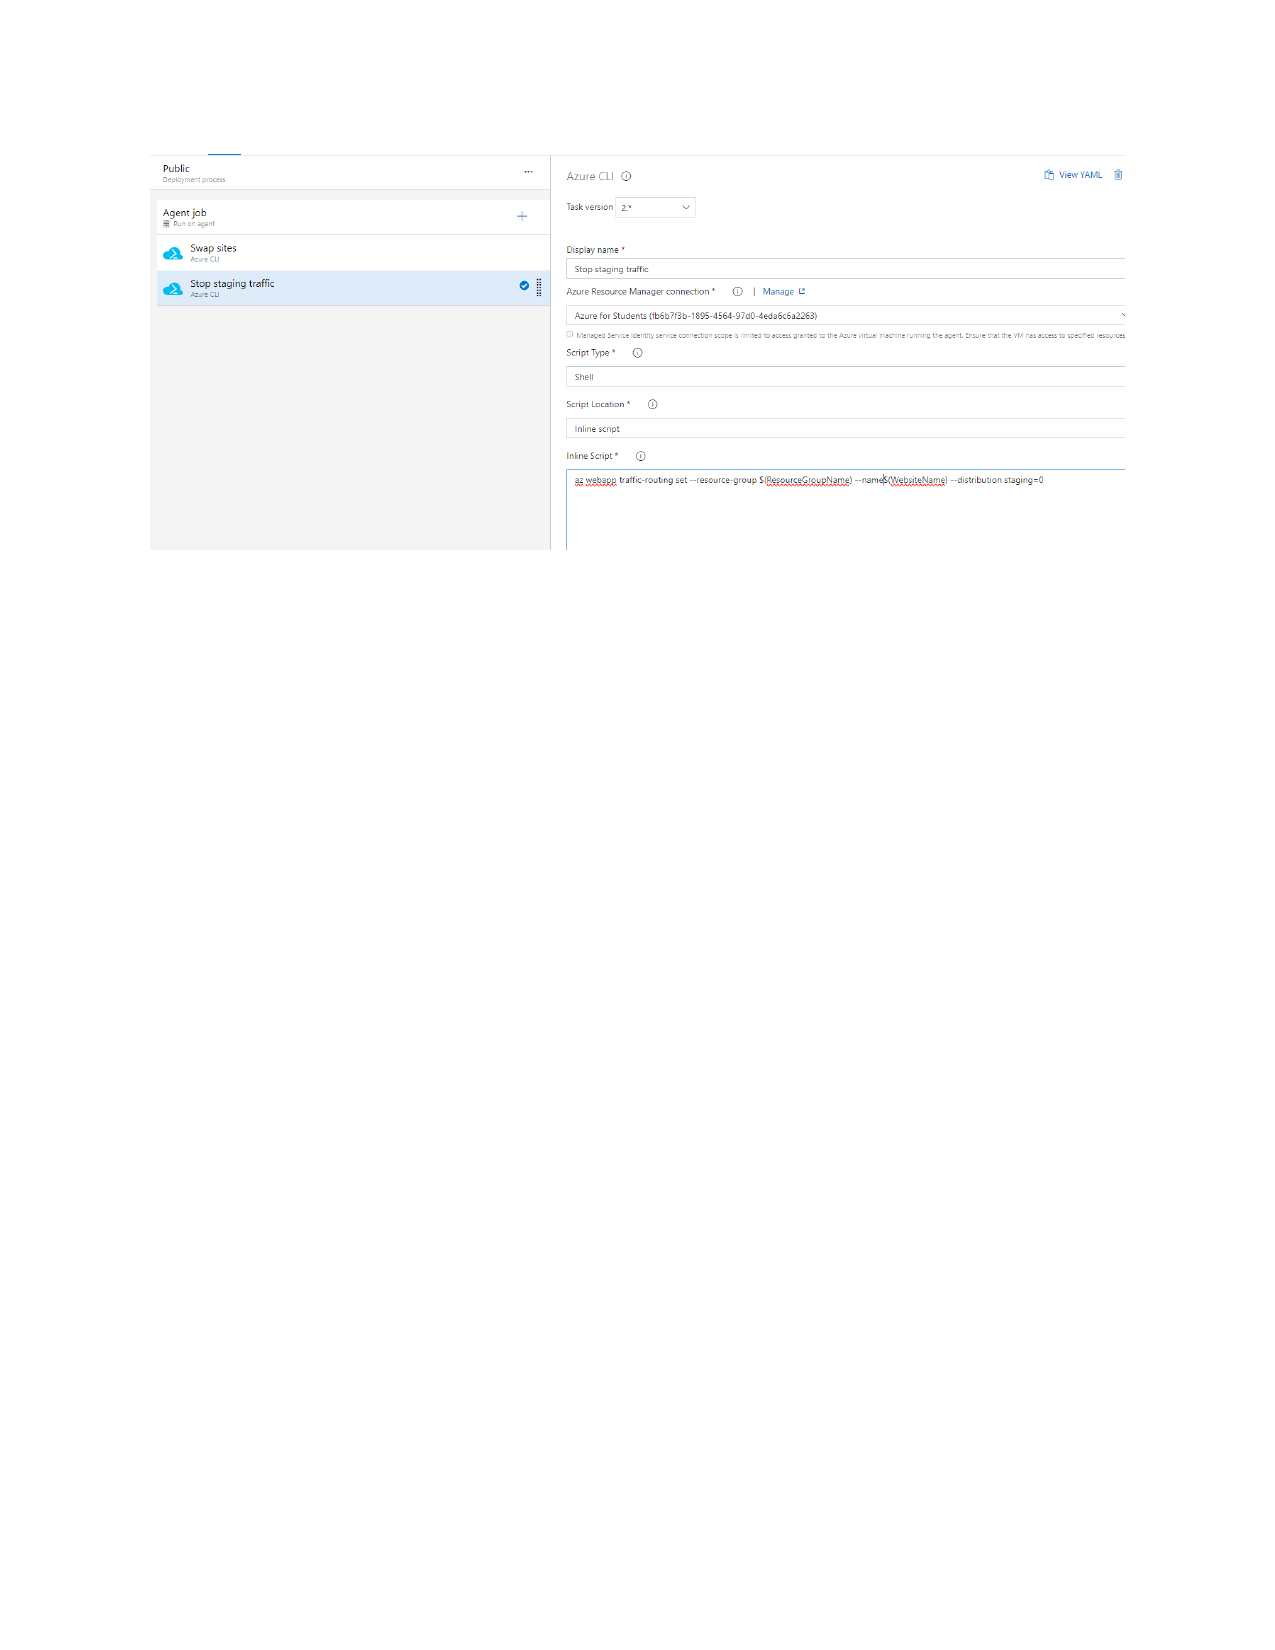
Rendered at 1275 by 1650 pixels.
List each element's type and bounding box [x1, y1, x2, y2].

picture [150, 150, 1125, 550]
